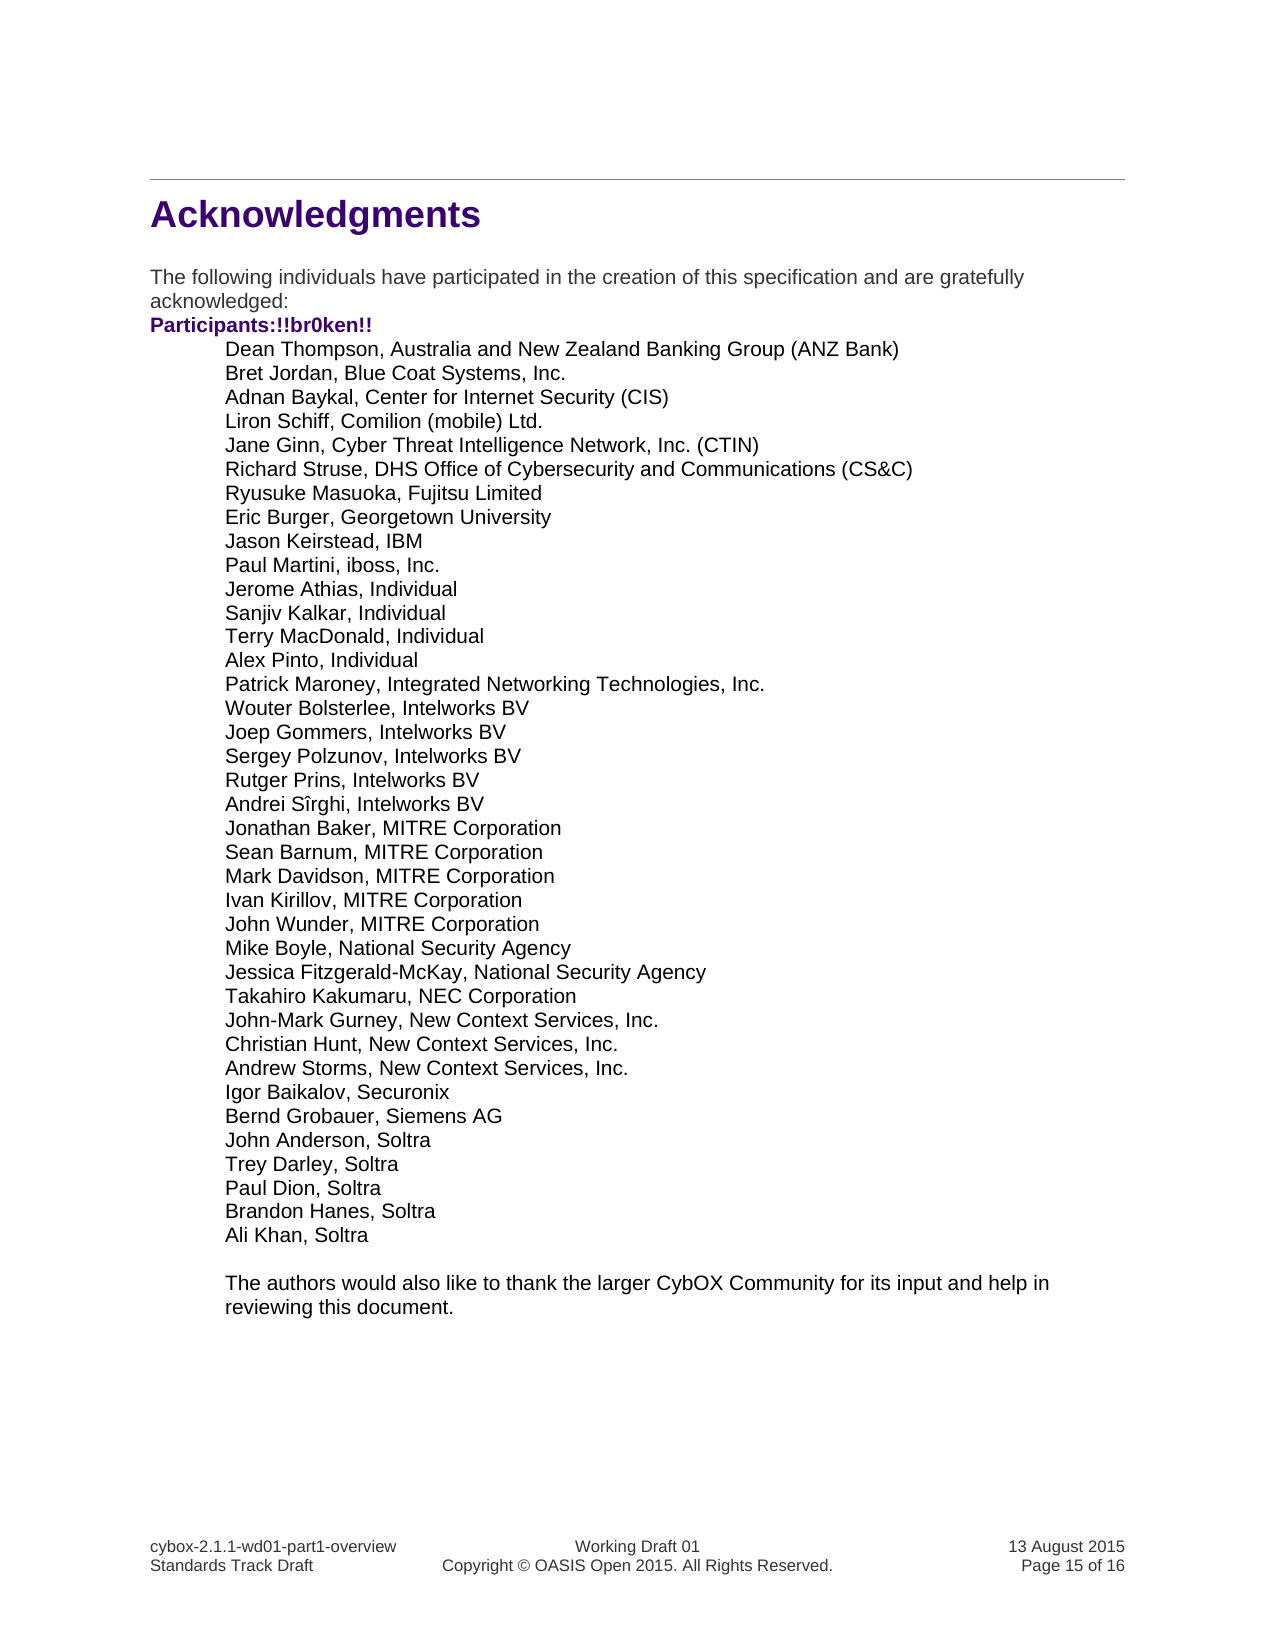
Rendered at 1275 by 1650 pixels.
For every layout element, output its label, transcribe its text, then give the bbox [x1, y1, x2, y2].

text Sean Barnum, MITRE Corporation [225, 840, 1125, 864]
text Mark Davidson, MITRE Corporation [225, 864, 1125, 888]
text Mike Boyle, National Security Agency [225, 936, 1125, 960]
text Joep Gommers, Intelworks BV [225, 720, 1125, 744]
text Andrew Storms, New Context Services, Inc. [225, 1056, 1125, 1079]
text Patrick Maroney, Integrated Networking Technologies, Inc. [225, 672, 1125, 696]
text Jason Keirstead, IBM [225, 528, 1125, 552]
text Ali Khan, Soltra [225, 1223, 1125, 1247]
text Adnan Baykal, Center for Internet Security (CIS) [225, 385, 1125, 409]
text Jonathan Baker, MITRE Corporation [225, 816, 1125, 840]
subtitle Acknowledgments [150, 180, 1125, 236]
text Christian Hunt, New Context Services, Inc. [225, 1032, 1125, 1056]
text Igor Baikalov, Securonix [225, 1079, 1125, 1103]
text The authors would also like to thank the larger CybOX Community for its input and help in reviewing this document. [225, 1271, 1125, 1319]
text Ryusuke Masuoka, Fujitsu Limited [225, 481, 1125, 504]
text John-Mark Gurney, New Context Services, Inc. [225, 1008, 1125, 1032]
title Participants: [150, 313, 1125, 337]
text Sanjiv Kalkar, Individual [225, 600, 1125, 624]
text The following individuals have participated in the creation of this specification and are gratefully acknowledged: [150, 265, 1125, 313]
text Bret Jordan, Blue Coat Systems, Inc. [225, 361, 1125, 385]
text Takahiro Kakumaru, NEC Corporation [225, 984, 1125, 1008]
text Paul Dion, Soltra [225, 1175, 1125, 1199]
text John Wunder, MITRE Corporation [225, 912, 1125, 936]
text Jane Ginn, Cyber Threat Intelligence Network, Inc. (CTIN) [225, 433, 1125, 457]
text Liron Schiff, Comilion (mobile) Ltd. [225, 409, 1125, 433]
text Paul Martini, iboss, Inc. [225, 552, 1125, 576]
text John Anderson, Soltra [225, 1127, 1125, 1151]
text Terry MacDonald, Individual [225, 624, 1125, 648]
text Eric Burger, Georgetown University [225, 504, 1125, 528]
text Alex Pinto, Individual [225, 648, 1125, 672]
text Richard Struse, DHS Office of Cybersecurity and Communications (CS&C) [225, 457, 1125, 481]
text Jerome Athias, Individual [225, 576, 1125, 600]
text Brandon Hanes, Soltra [225, 1199, 1125, 1223]
text Jessica Fitzgerald-McKay, National Security Agency [225, 960, 1125, 984]
text Ivan Kirillov, MITRE Corporation [225, 888, 1125, 912]
text Andrei Sîrghi, Intelworks BV [225, 792, 1125, 816]
text Dean Thompson, Australia and New Zealand Banking Group (ANZ Bank) [225, 337, 1125, 361]
text Trey Darley, Soltra [225, 1151, 1125, 1175]
text Wouter Bolsterlee, Intelworks BV [225, 696, 1125, 720]
text Rutger Prins, Intelworks BV [225, 768, 1125, 792]
text Sergey Polzunov, Intelworks BV [225, 744, 1125, 768]
text Bernd Grobauer, Siemens AG [225, 1103, 1125, 1127]
